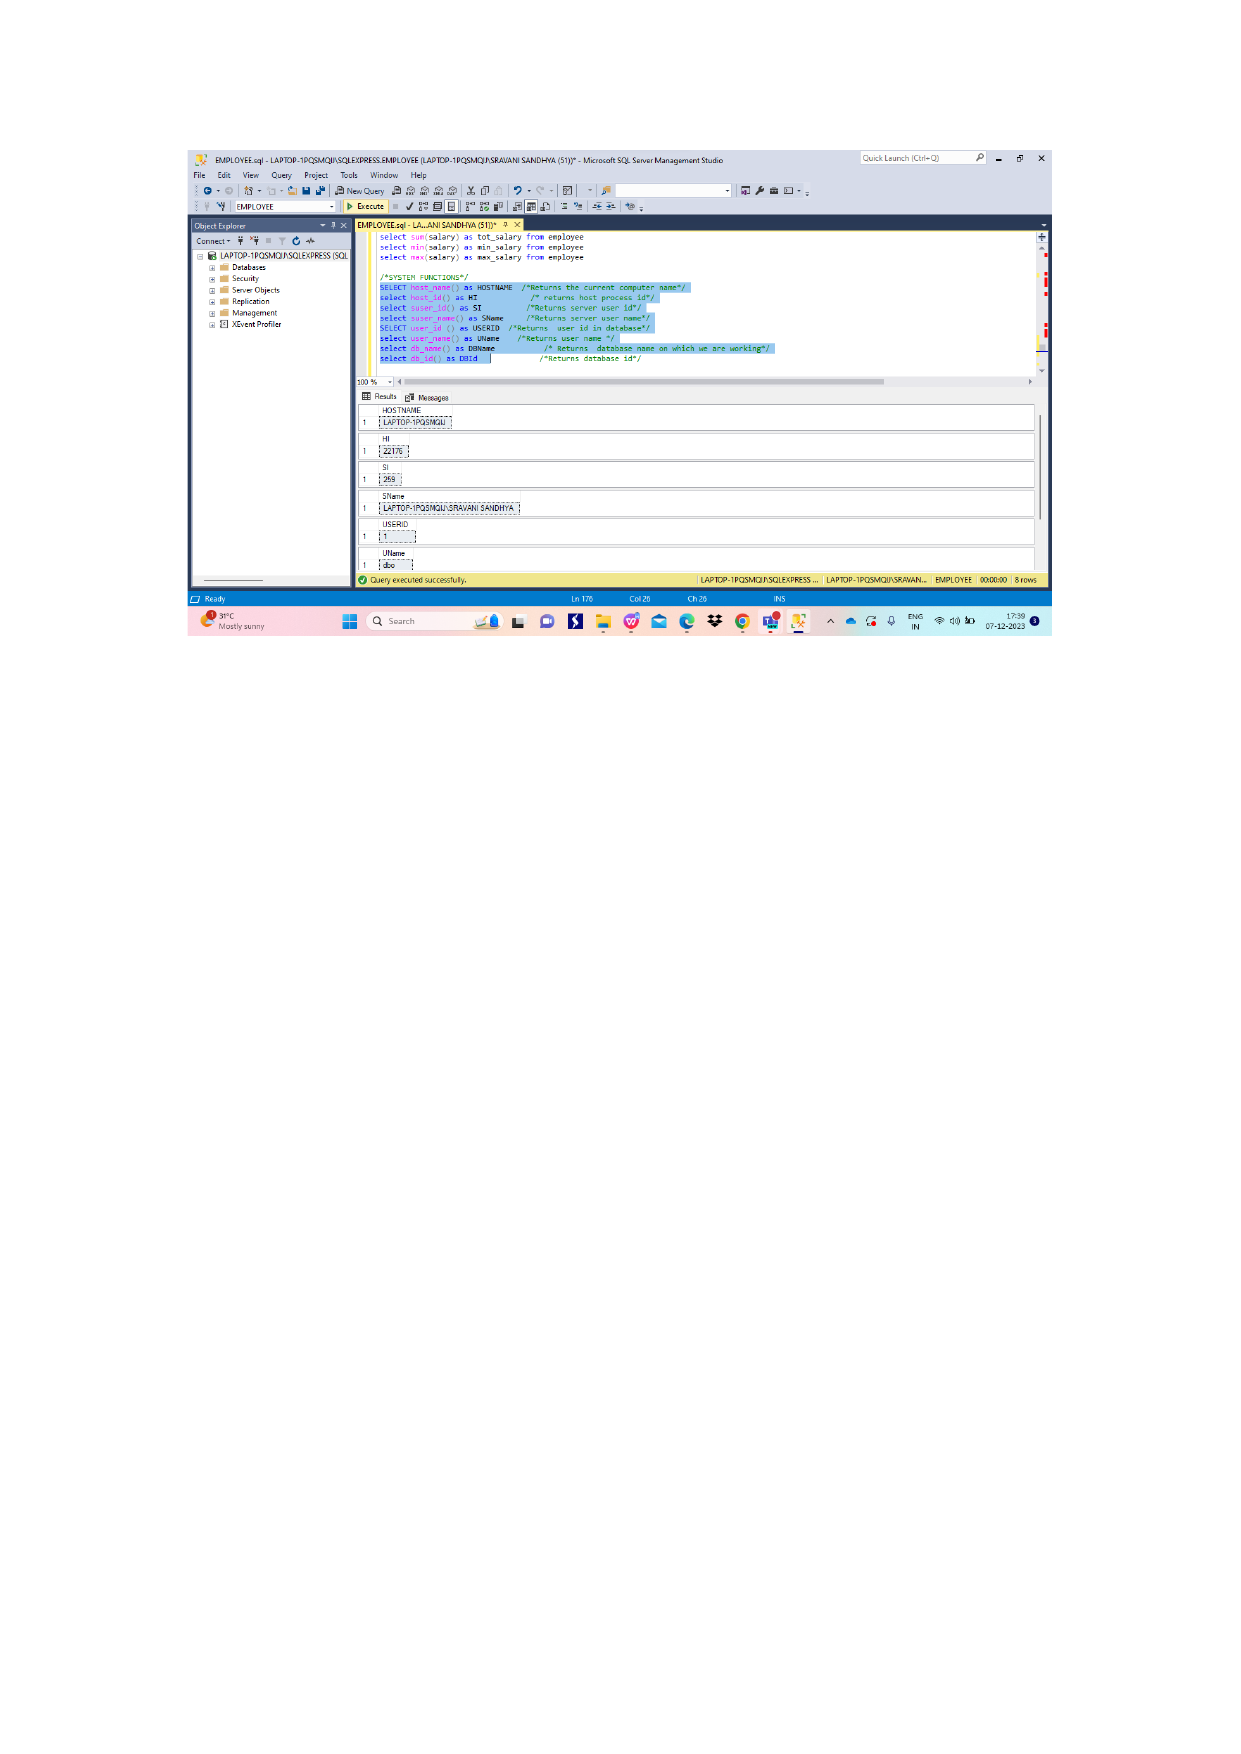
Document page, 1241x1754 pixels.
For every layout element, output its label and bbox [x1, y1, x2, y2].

picture [187, 150, 1052, 636]
